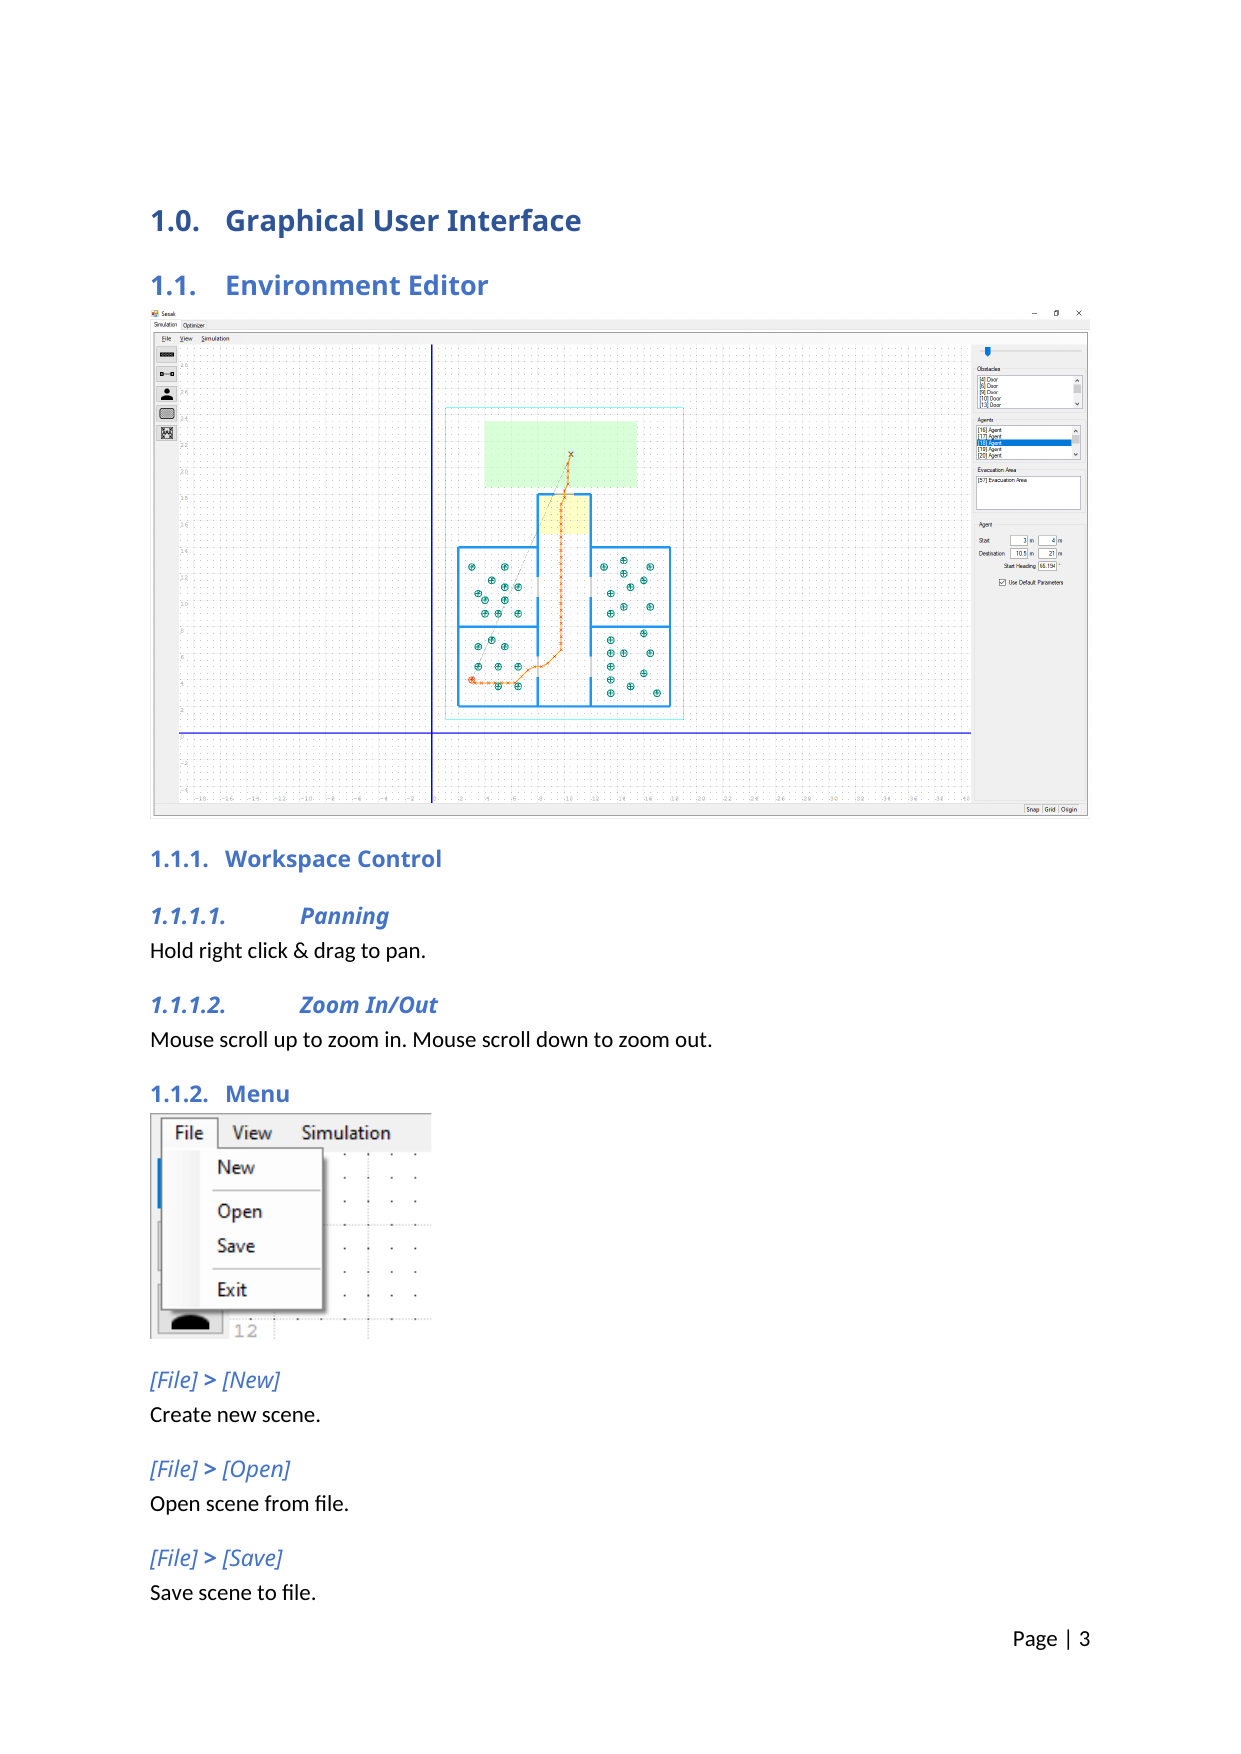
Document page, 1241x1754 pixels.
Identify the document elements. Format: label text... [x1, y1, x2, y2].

subtitle [File] > [New] [150, 1364, 1090, 1395]
subtitle 1.1.1.2. Zoom In/Out [150, 989, 1090, 1020]
subtitle 1.1.1.1. Panning [150, 900, 1090, 931]
subtitle 1.1.1. Workspace Control [150, 843, 1090, 874]
picture [150, 1113, 432, 1339]
subtitle 1.1.2. Menu [150, 1078, 1090, 1109]
text Save scene to file. [150, 1578, 1090, 1606]
subtitle [File] > [Save] [150, 1542, 1090, 1573]
text Open scene from file. [150, 1489, 1090, 1517]
subtitle Graphical User Interface [150, 200, 1090, 240]
subtitle [File] > [Open] [150, 1453, 1090, 1484]
text Create new scene. [150, 1400, 1090, 1428]
picture [150, 308, 1091, 819]
text Mouse scroll up to zoom in. Mouse scroll down to zoom out. [150, 1025, 1090, 1053]
text Hold right click & drag to pan. [150, 936, 1090, 964]
subtitle 1.1. Environment Editor [150, 266, 1090, 303]
